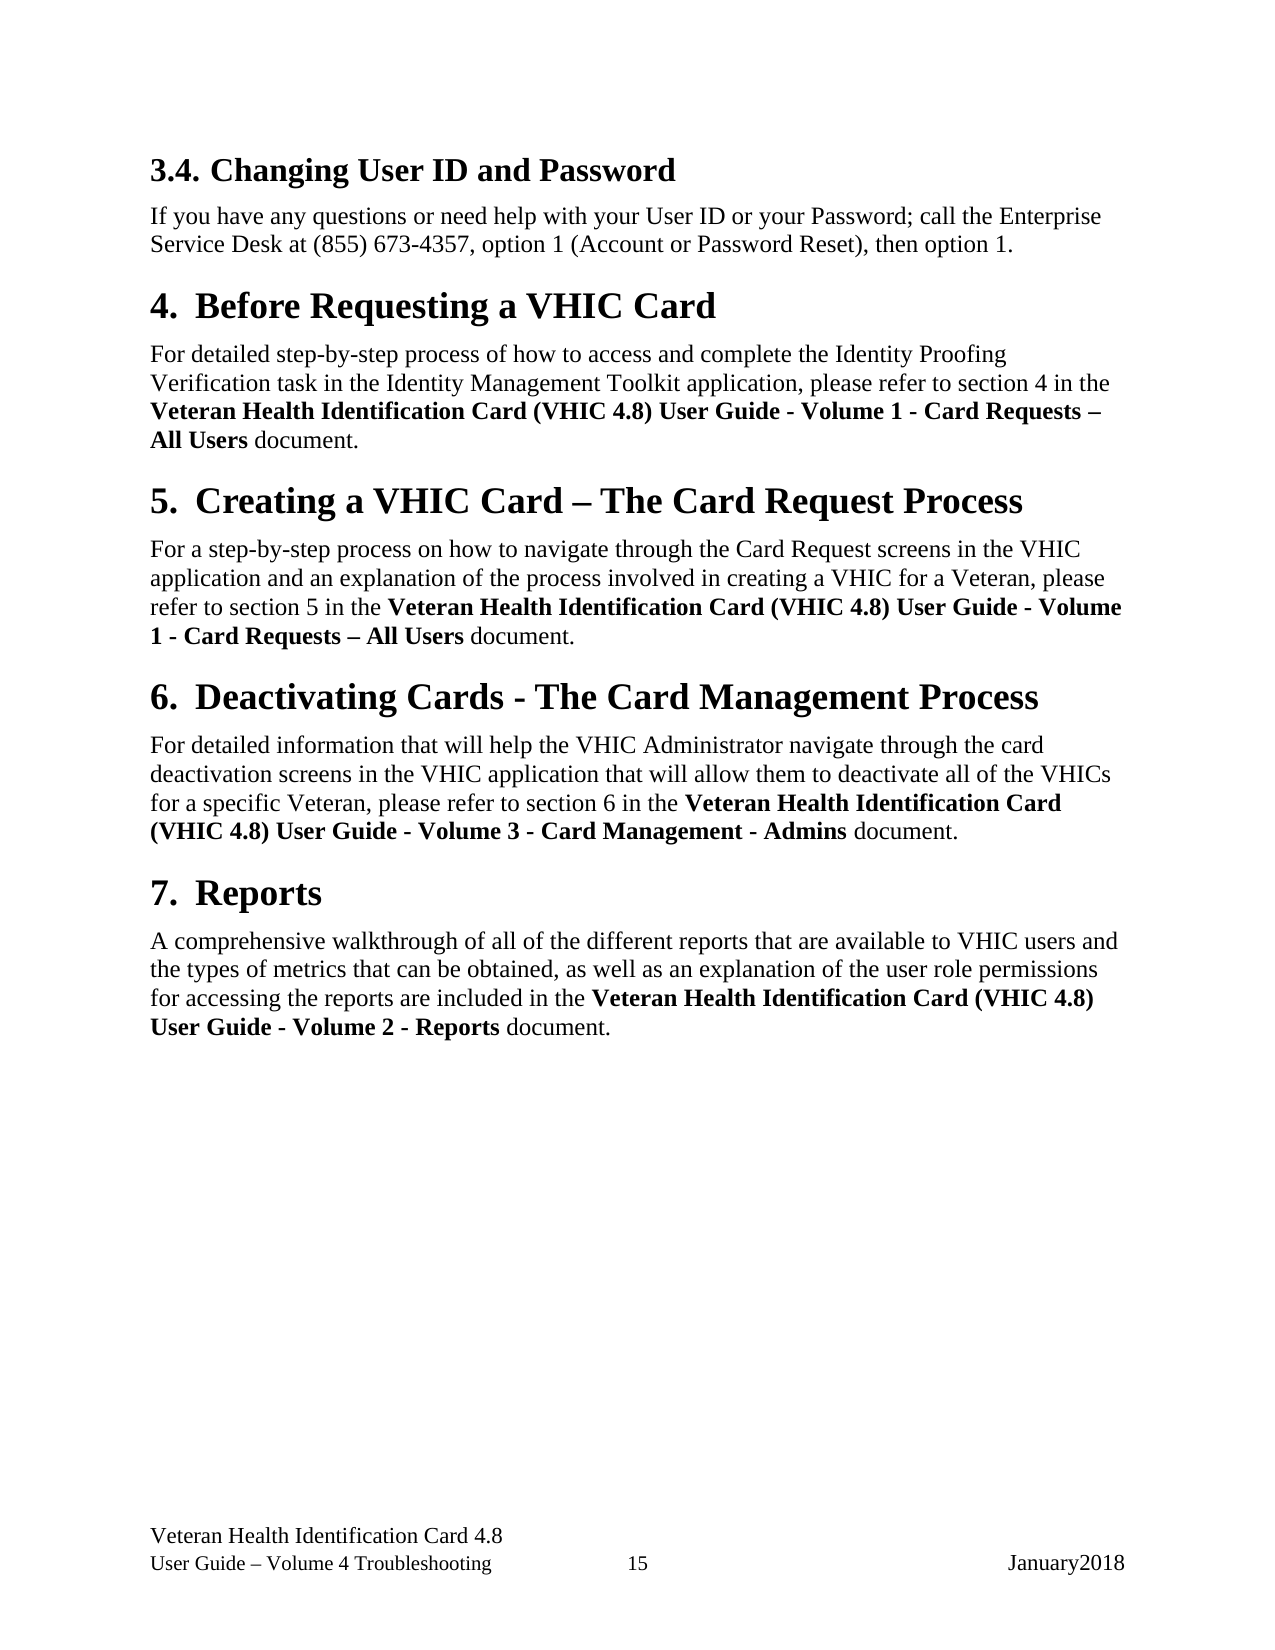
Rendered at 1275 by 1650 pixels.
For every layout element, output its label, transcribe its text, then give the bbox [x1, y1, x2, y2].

text For a step-by-step process on how to navigate through the Card Request screens in the VHIC application and an explanation of the process involved in creating a VHIC for a Veteran, please refer to section 5 in the Veteran Health Identification Card (VHIC 4.8) User Guide - Volume 1 - Card Requests – All Users document. [150, 534, 1125, 649]
text If you have any questions or need help with your User ID or your Password; call the Enterprise Service Desk at (855) 673-4357, option 1 (Account or Password Reset), then option 1. [150, 201, 1125, 258]
subtitle Before Requesting a VHIC Card [150, 283, 1125, 326]
subtitle Deactivating Cards - The Card Management Process [150, 674, 1125, 718]
text A comprehensive walkthrough of all of the different reports that are available to VHIC users and the types of metrics that can be obtained, as well as an explanation of the user role permissions for accessing the reports are included in the Veteran Health Identification Card (VHIC 4.8) User Guide - Volume 2 - Reports document. [150, 926, 1125, 1041]
subtitle Creating a VHIC Card – The Card Request Process [150, 479, 1125, 522]
subtitle Changing User ID and Password [150, 150, 1125, 188]
subtitle Reports [150, 870, 1125, 913]
text For detailed step-by-step process of how to access and complete the Identity Proofing Verification task in the Identity Management Toolkit application, please refer to section 4 in the Veteran Health Identification Card (VHIC 4.8) User Guide - Volume 1 - Card Requests – All Users document. [150, 339, 1125, 454]
text For detailed information that will help the VHIC Administrator navigate through the card deactivation screens in the VHIC application that will allow them to deactivate all of the VHICs for a specific Veteran, please refer to section 6 in the Veteran Health Identification Card (VHIC 4.8) User Guide - Volume 3 - Card Management - Admins document. [150, 730, 1125, 845]
